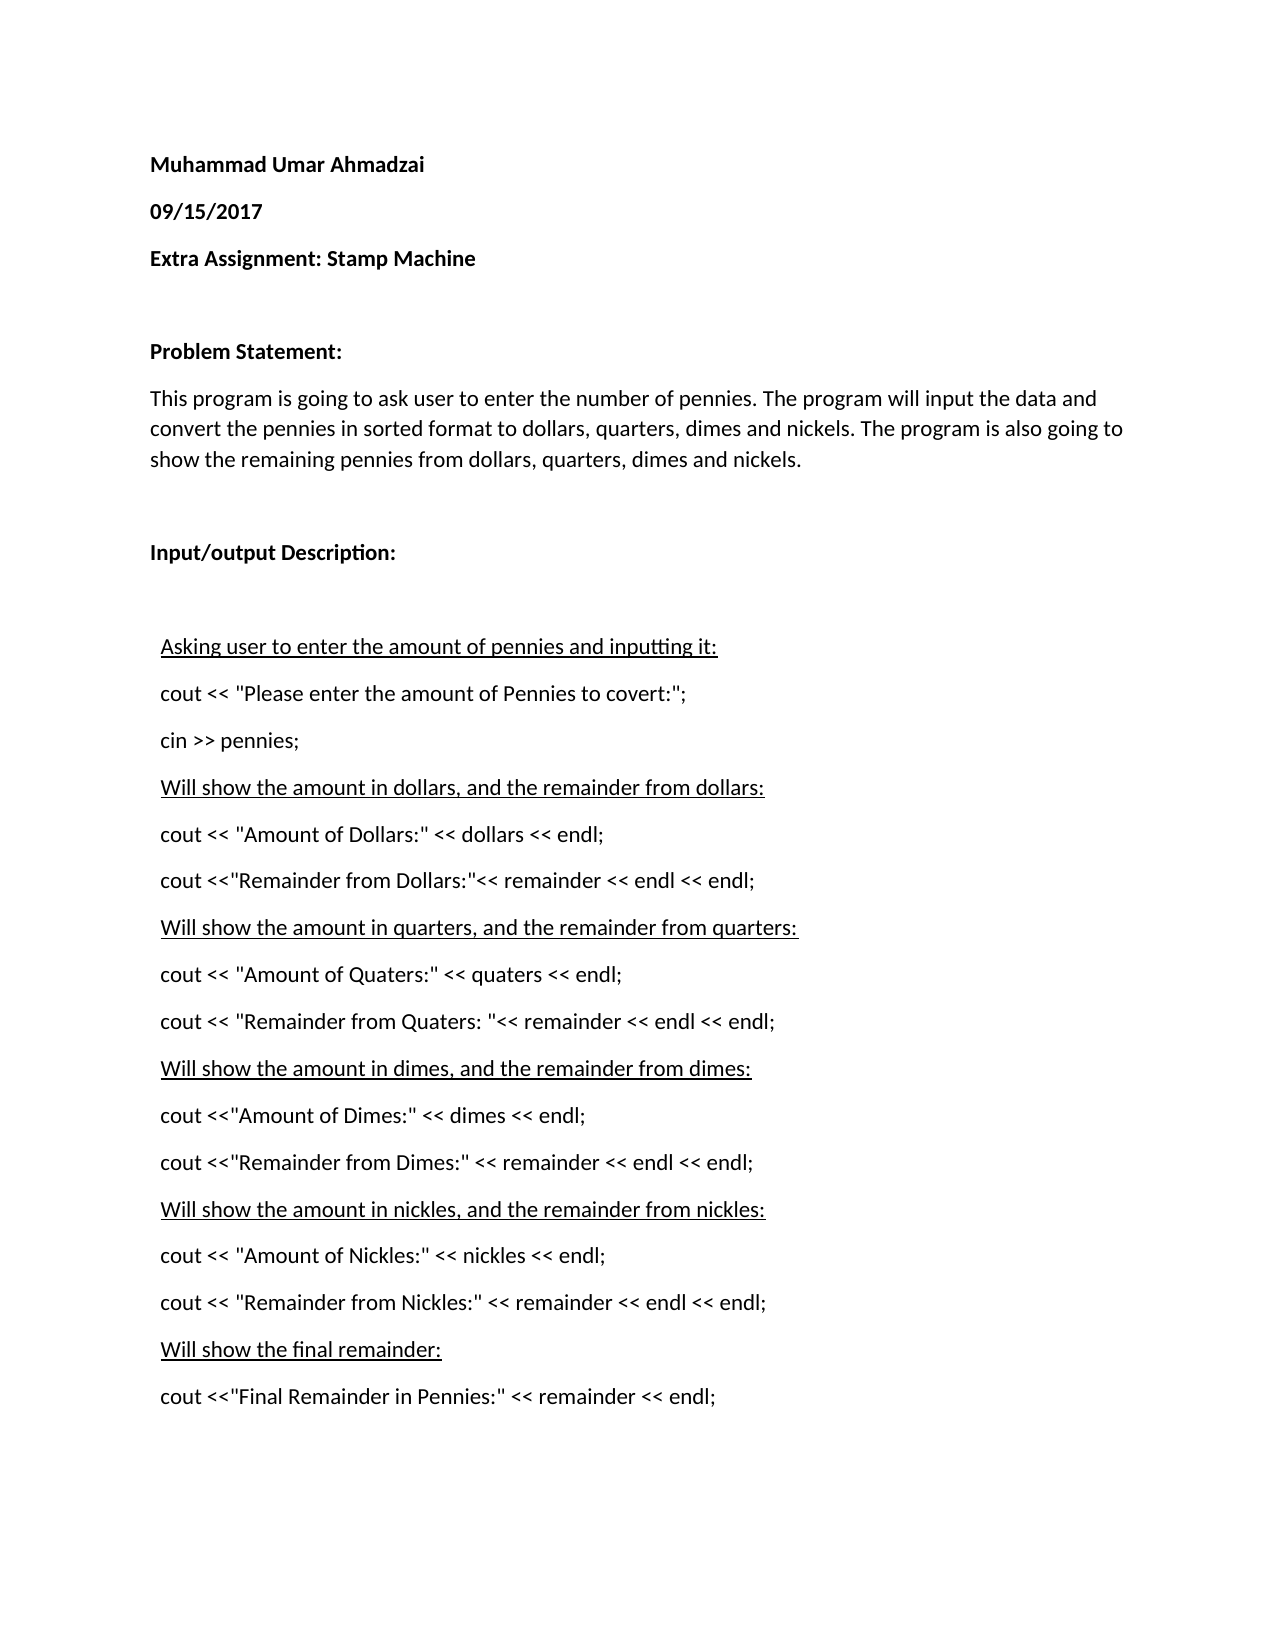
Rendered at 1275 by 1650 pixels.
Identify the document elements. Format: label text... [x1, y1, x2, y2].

text Asking user to enter the amount of pennies and inputting it: [150, 632, 1125, 660]
text 09/15/2017 [150, 197, 1125, 225]
text cout << "Remainder from Quaters: "<< remainder << endl << endl; [150, 1007, 1125, 1035]
text Will show the amount in nickles, and the remainder from nickles: [150, 1195, 1125, 1223]
text cout << "Amount of Dollars:" << dollars << endl; [150, 820, 1125, 848]
text cout <<"Remainder from Dollars:"<< remainder << endl << endl; [150, 867, 1125, 895]
text cin >> pennies; [150, 726, 1125, 754]
text Will show the amount in quarters, and the remainder from quarters: [150, 913, 1125, 942]
text cout << "Please enter the amount of Pennies to covert:"; [150, 679, 1125, 707]
text Will show the amount in dollars, and the remainder from dollars: [150, 773, 1125, 801]
text This program is going to ask user to enter the number of pennies. The program will input the data and convert the pennies in sorted format to dollars, quarters, dimes and nickels. The program is also going to show the remaining pennies from dollars, quarters, dimes and nickels. [150, 384, 1125, 473]
text Extra Assignment: Stamp Machine [150, 244, 1125, 272]
text Input/output Description: [150, 538, 1125, 567]
text Will show the amount in dimes, and the remainder from dimes: [150, 1054, 1125, 1082]
text cout <<"Remainder from Dimes:" << remainder << endl << endl; [150, 1148, 1125, 1176]
text cout <<"Amount of Dimes:" << dimes << endl; [150, 1101, 1125, 1129]
text cout <<"Final Remainder in Pennies:" << remainder << endl; [150, 1382, 1125, 1410]
text Muhammad Umar Ahmadzai [150, 150, 1125, 178]
text Problem Statement: [150, 337, 1125, 366]
text cout << "Remainder from Nickles:" << remainder << endl << endl; [150, 1288, 1125, 1317]
text cout << "Amount of Nickles:" << nickles << endl; [150, 1242, 1125, 1270]
text Will show the final remainder: [150, 1335, 1125, 1363]
text cout << "Amount of Quaters:" << quaters << endl; [150, 960, 1125, 988]
